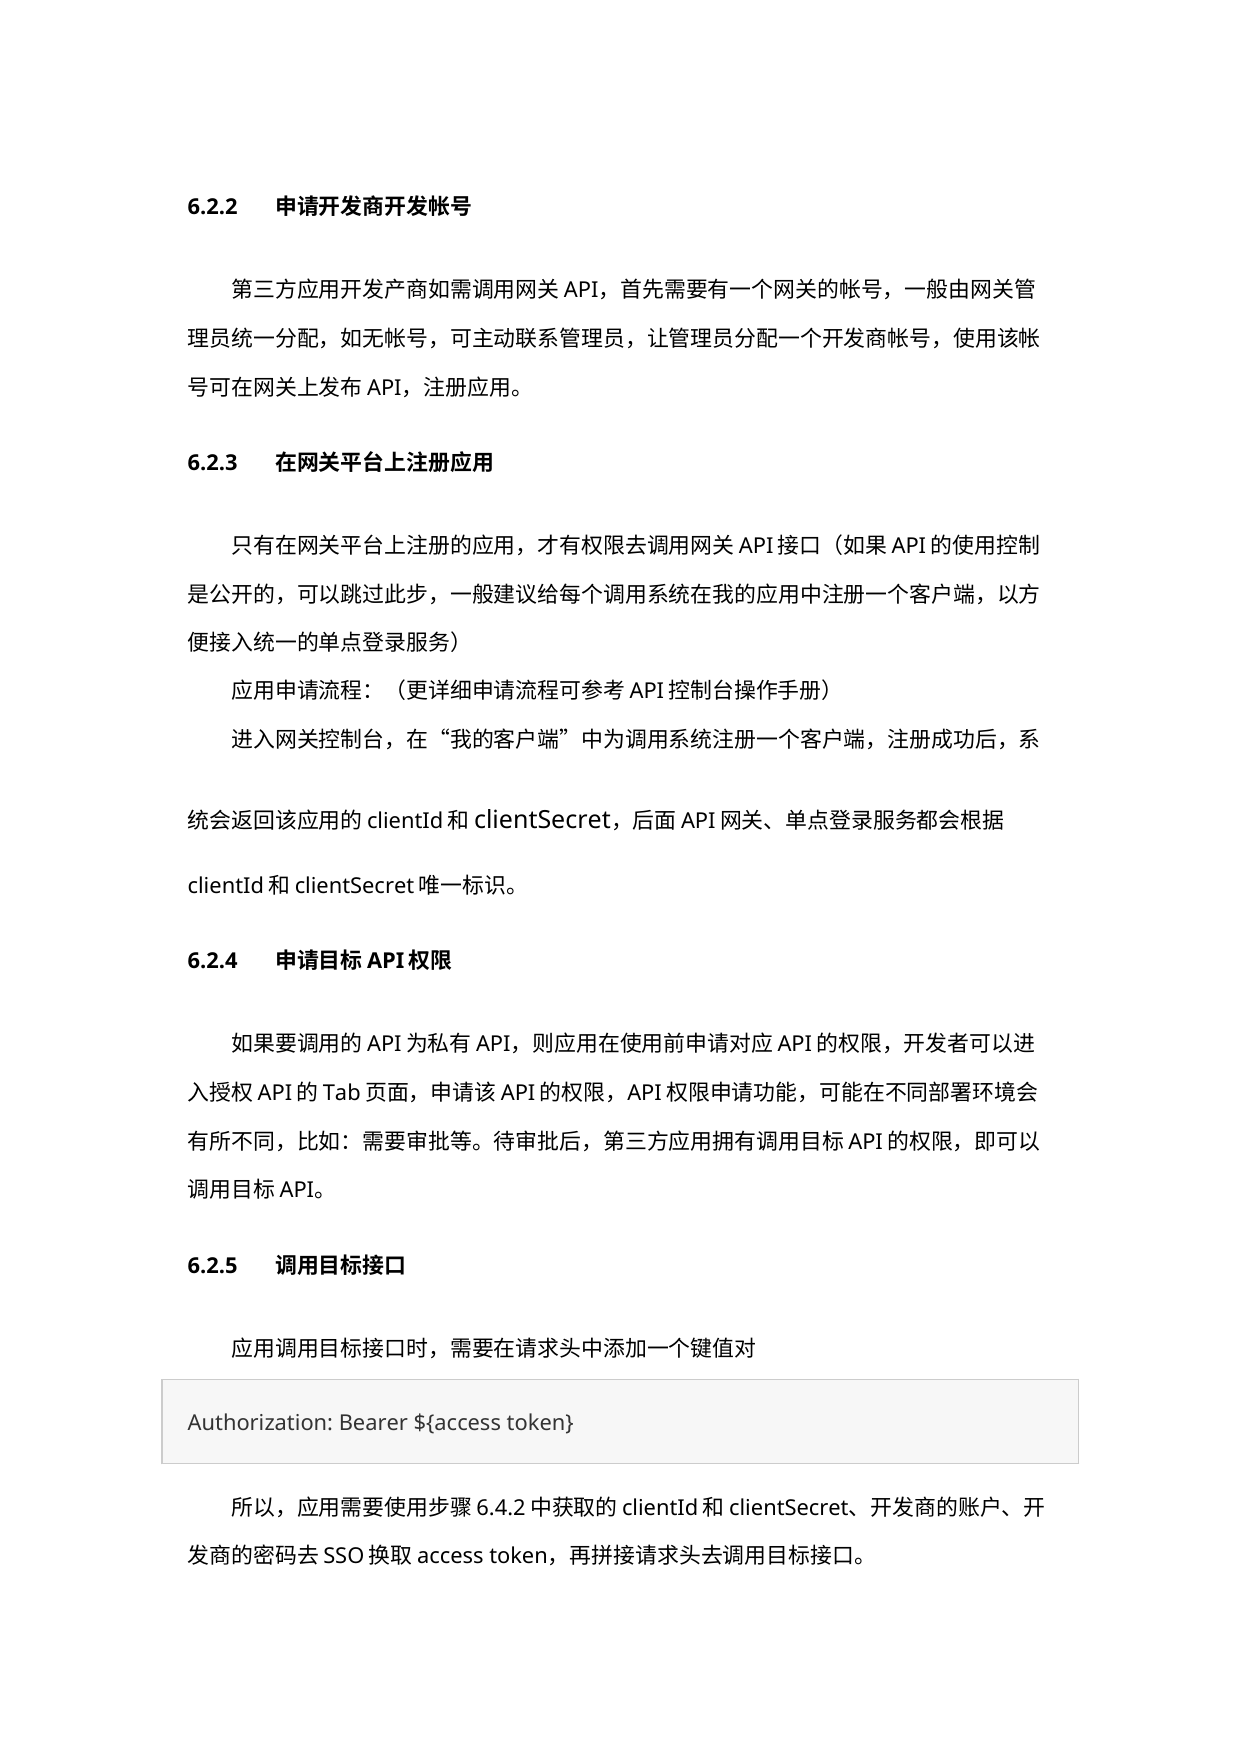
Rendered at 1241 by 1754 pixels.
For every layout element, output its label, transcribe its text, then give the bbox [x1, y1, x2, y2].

text 第三方应用开发产商如需调用网关API，首先需要有一个网关的帐号，一般由网关管理员统一分配，如无帐号，可主动联系管理员，让管理员分配一个开发商帐号，使用该帐号可在网关上发布API，注册应用。 [187, 272, 1053, 402]
subtitle 调用目标接口 [187, 1248, 1053, 1280]
text 进入网关控制台，在“我的客户端”中为调用系统注册一个客户端，注册成功后，系统会返回该应用的clientId和clientSecret，后面API网关、单点登录服务都会根据clientId和clientSecret唯一标识。 [187, 722, 1053, 900]
text 应用申请流程：（更详细申请流程可参考API控制台操作手册） [187, 673, 1053, 706]
text Authorization: Bearer ${access token} [163, 1380, 1078, 1463]
subtitle 在网关平台上注册应用 [187, 445, 1053, 477]
text 只有在网关平台上注册的应用，才有权限去调用网关API接口（如果API的使用控制是公开的，可以跳过此步，一般建议给每个调用系统在我的应用中注册一个客户端，以方便接入统一的单点登录服务） [187, 527, 1053, 657]
subtitle 申请目标API权限 [187, 943, 1053, 976]
text 所以，应用需要使用步骤6.4.2中获取的clientId和clientSecret、开发商的账户、开发商的密码去SSO换取access token，再拼接请求头去调用目标接口。 [187, 1489, 1053, 1571]
subtitle 申请开发商开发帐号 [187, 189, 1053, 222]
text 应用调用目标接口时，需要在请求头中添加一个键值对 [187, 1330, 1053, 1363]
text 如果要调用的API为私有API，则应用在使用前申请对应API的权限，开发者可以进入授权API的Tab页面，申请该API的权限，API权限申请功能，可能在不同部署环境会有所不同，比如：需要审批等。待审批后，第三方应用拥有调用目标API的权限，即可以调用目标API。 [187, 1026, 1053, 1205]
